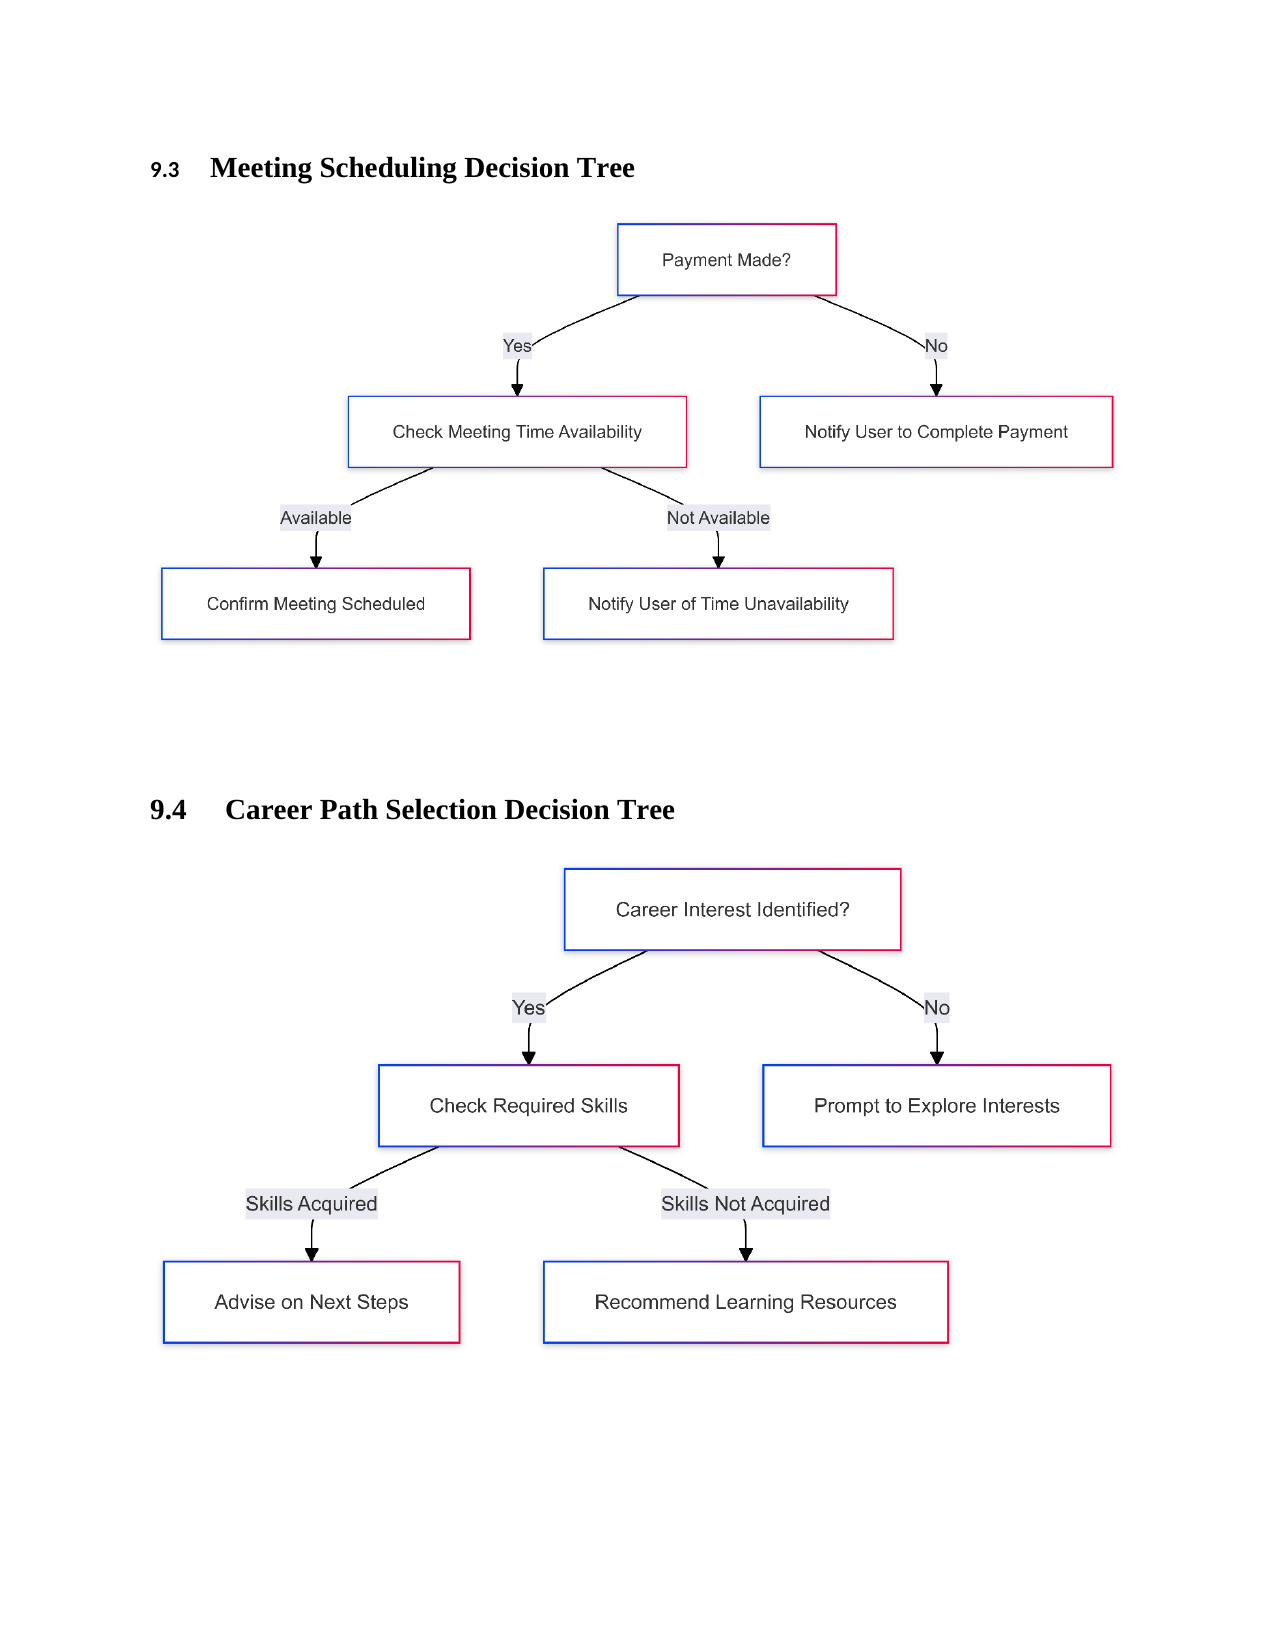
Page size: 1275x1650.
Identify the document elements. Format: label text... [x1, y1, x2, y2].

subtitle Meeting Scheduling Decision Tree [150, 150, 1125, 183]
picture [150, 855, 1125, 1357]
picture [150, 212, 1125, 652]
subtitle Career Path Selection Decision Tree [150, 792, 1125, 826]
